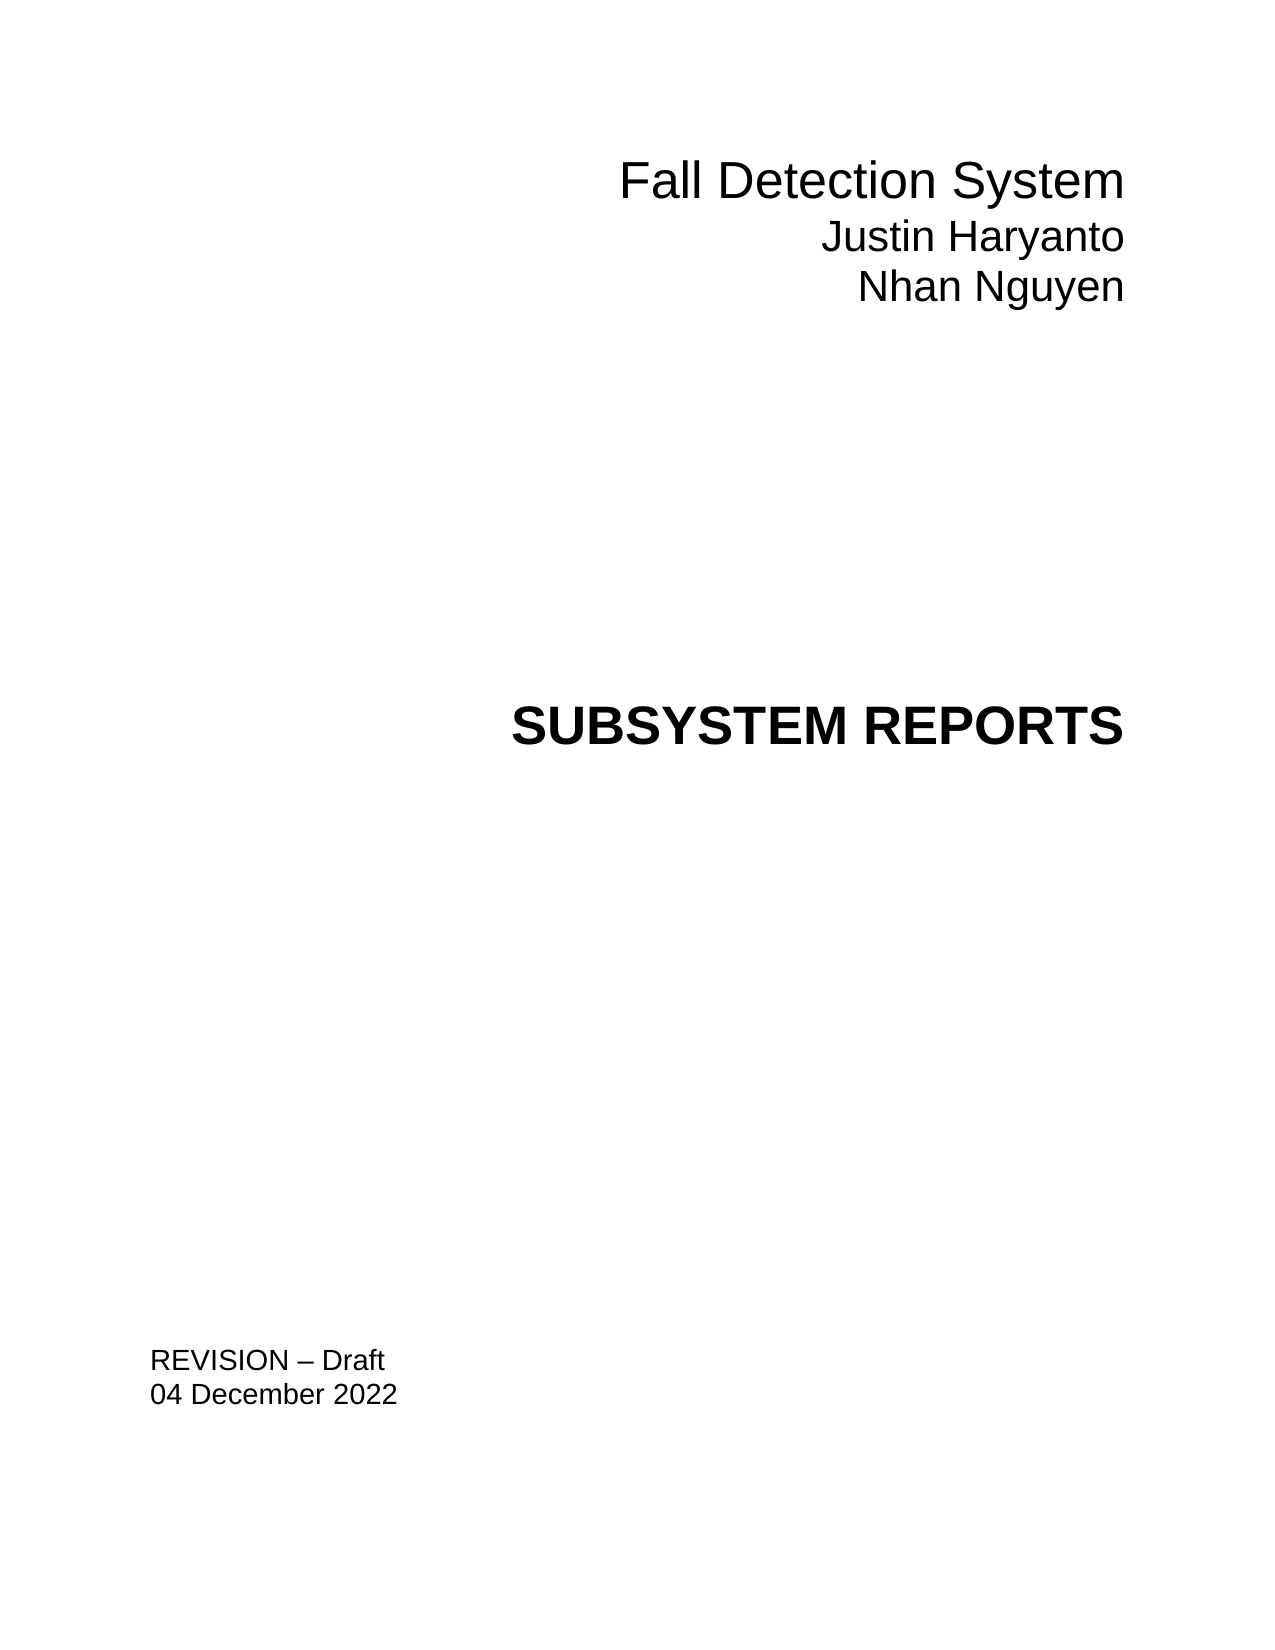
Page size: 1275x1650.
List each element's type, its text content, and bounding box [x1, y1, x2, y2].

text Fall Detection System [150, 150, 1125, 210]
text Nhan Nguyen [150, 260, 1125, 311]
text REVISION – Draft [150, 1343, 1125, 1377]
text 04 December 2022 [150, 1377, 1125, 1410]
text Justin Haryanto [150, 210, 1125, 260]
text SUBSYSTEM REPORTS [150, 694, 1125, 756]
